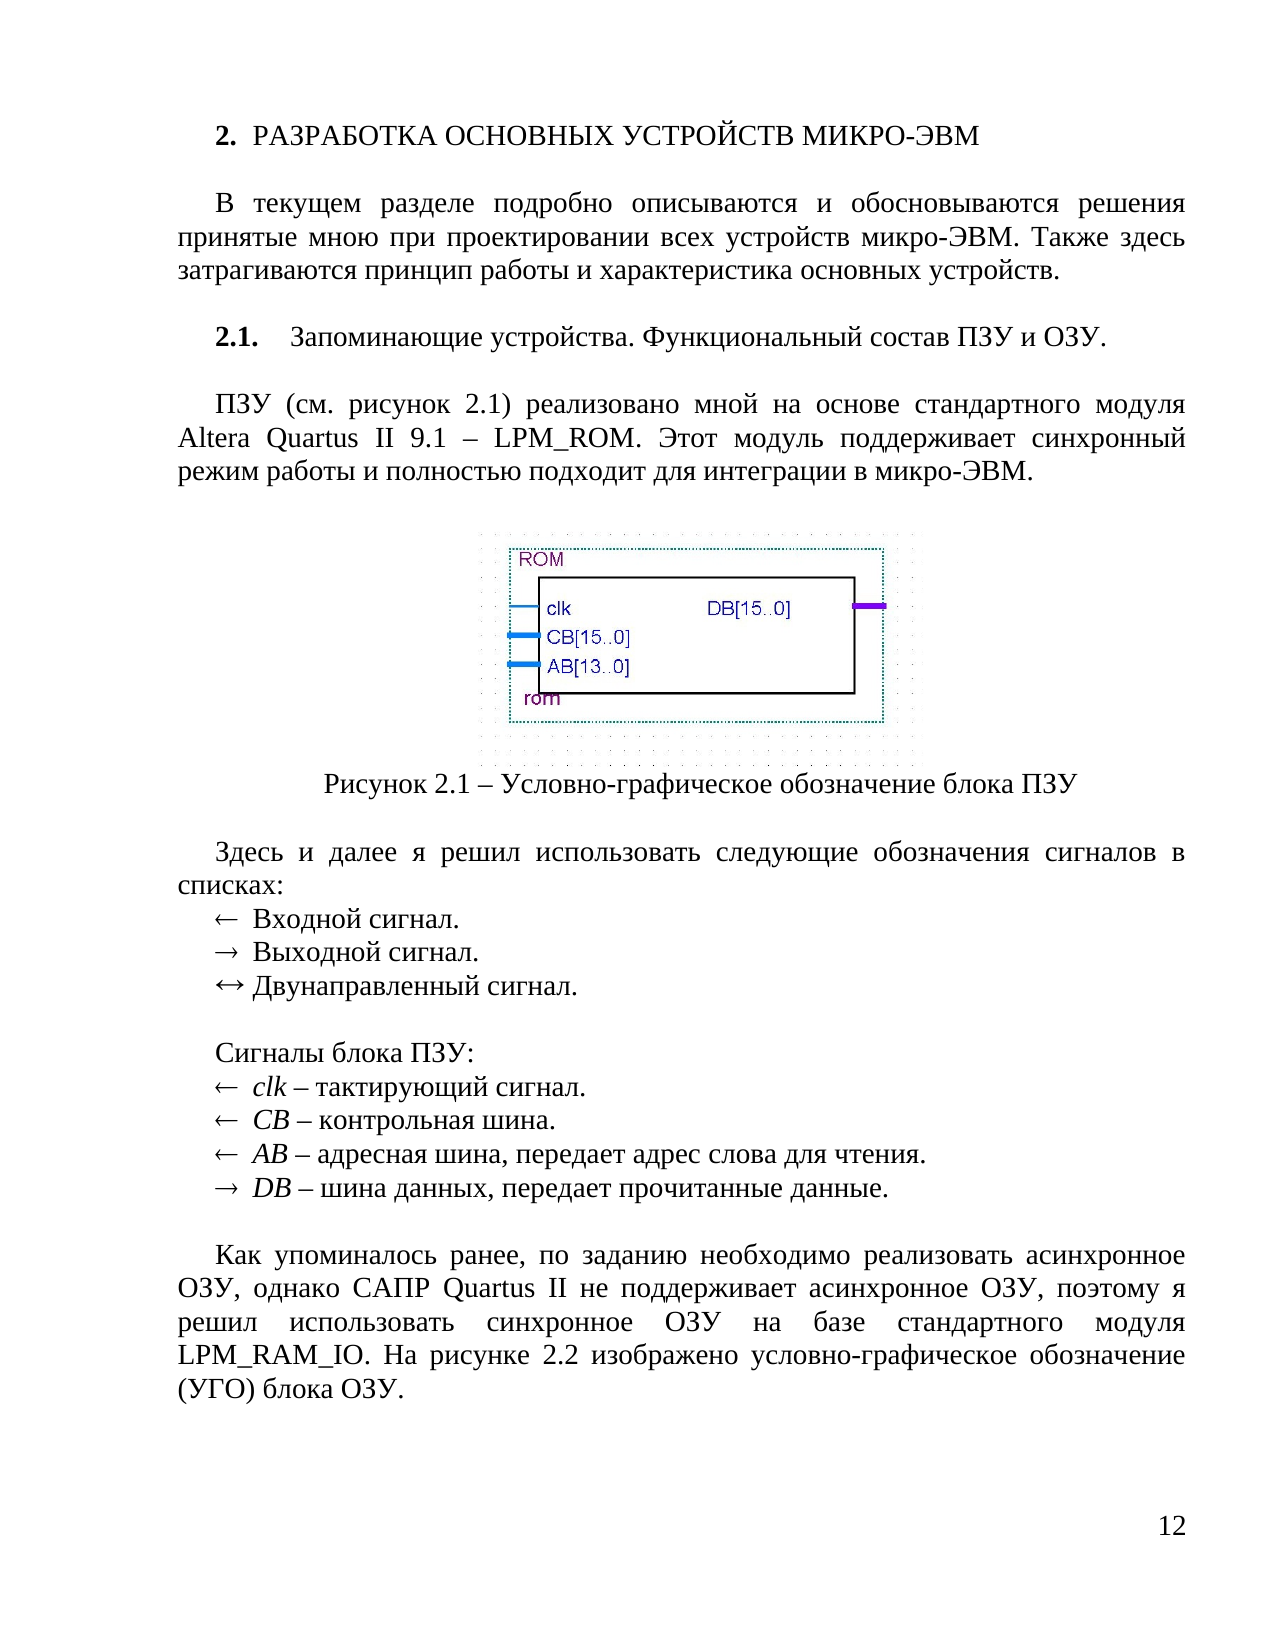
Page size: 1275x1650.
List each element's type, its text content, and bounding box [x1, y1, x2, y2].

list clk – тактирующий сигнал. [215, 1069, 1186, 1102]
text ПЗУ (см. рисунок 2.1) реализовано мной на основе стандартного модуля Altera Quartus II 9.1 – LPM_ROM. Этот модуль поддерживает синхронный режим работы и полностью подходит для интеграции в микро-ЭВМ. [177, 386, 1186, 487]
text Рисунок 2.1 – Условно-графическое обозначение блока ПЗУ [177, 767, 1186, 800]
list DB – шина данных, передает прочитанные данные. [215, 1170, 1186, 1203]
list РАЗРАБОТКА ОСНОВНЫХ УСТРОЙСТВ МИКРО-ЭВМ [215, 118, 1186, 152]
picture [477, 520, 924, 767]
list CB – контрольная шина. [215, 1102, 1186, 1136]
text Здесь и далее я решил использовать следующие обозначения сигналов в списках: [177, 834, 1186, 901]
text Как упоминалось ранее, по заданию необходимо реализовать асинхронное ОЗУ, однако САПР Quartus II не поддерживает асинхронное ОЗУ, поэтому я решил использовать синхронное ОЗУ на базе стандартного модуля LPM_RAM_IO. На рисунке 2.2 изображено условно-графическое обозначение (УГО) блока ОЗУ. [177, 1237, 1186, 1404]
text В текущем разделе подробно описываются и обосновываются решения принятые мною при проектировании всех устройств микро-ЭВМ. Также здесь затрагиваются принцип работы и характеристика основных устройств. [177, 185, 1186, 286]
list AB – адресная шина, передает адрес слова для чтения. [215, 1136, 1186, 1170]
list Двунаправленный сигнал. [215, 968, 1186, 1002]
list Выходной сигнал. [215, 934, 1186, 968]
list Входной сигнал. [215, 901, 1186, 934]
list Запоминающие устройства. Функциональный состав ПЗУ и ОЗУ. [215, 319, 1186, 353]
text Сигналы блока ПЗУ: [177, 1035, 1186, 1069]
